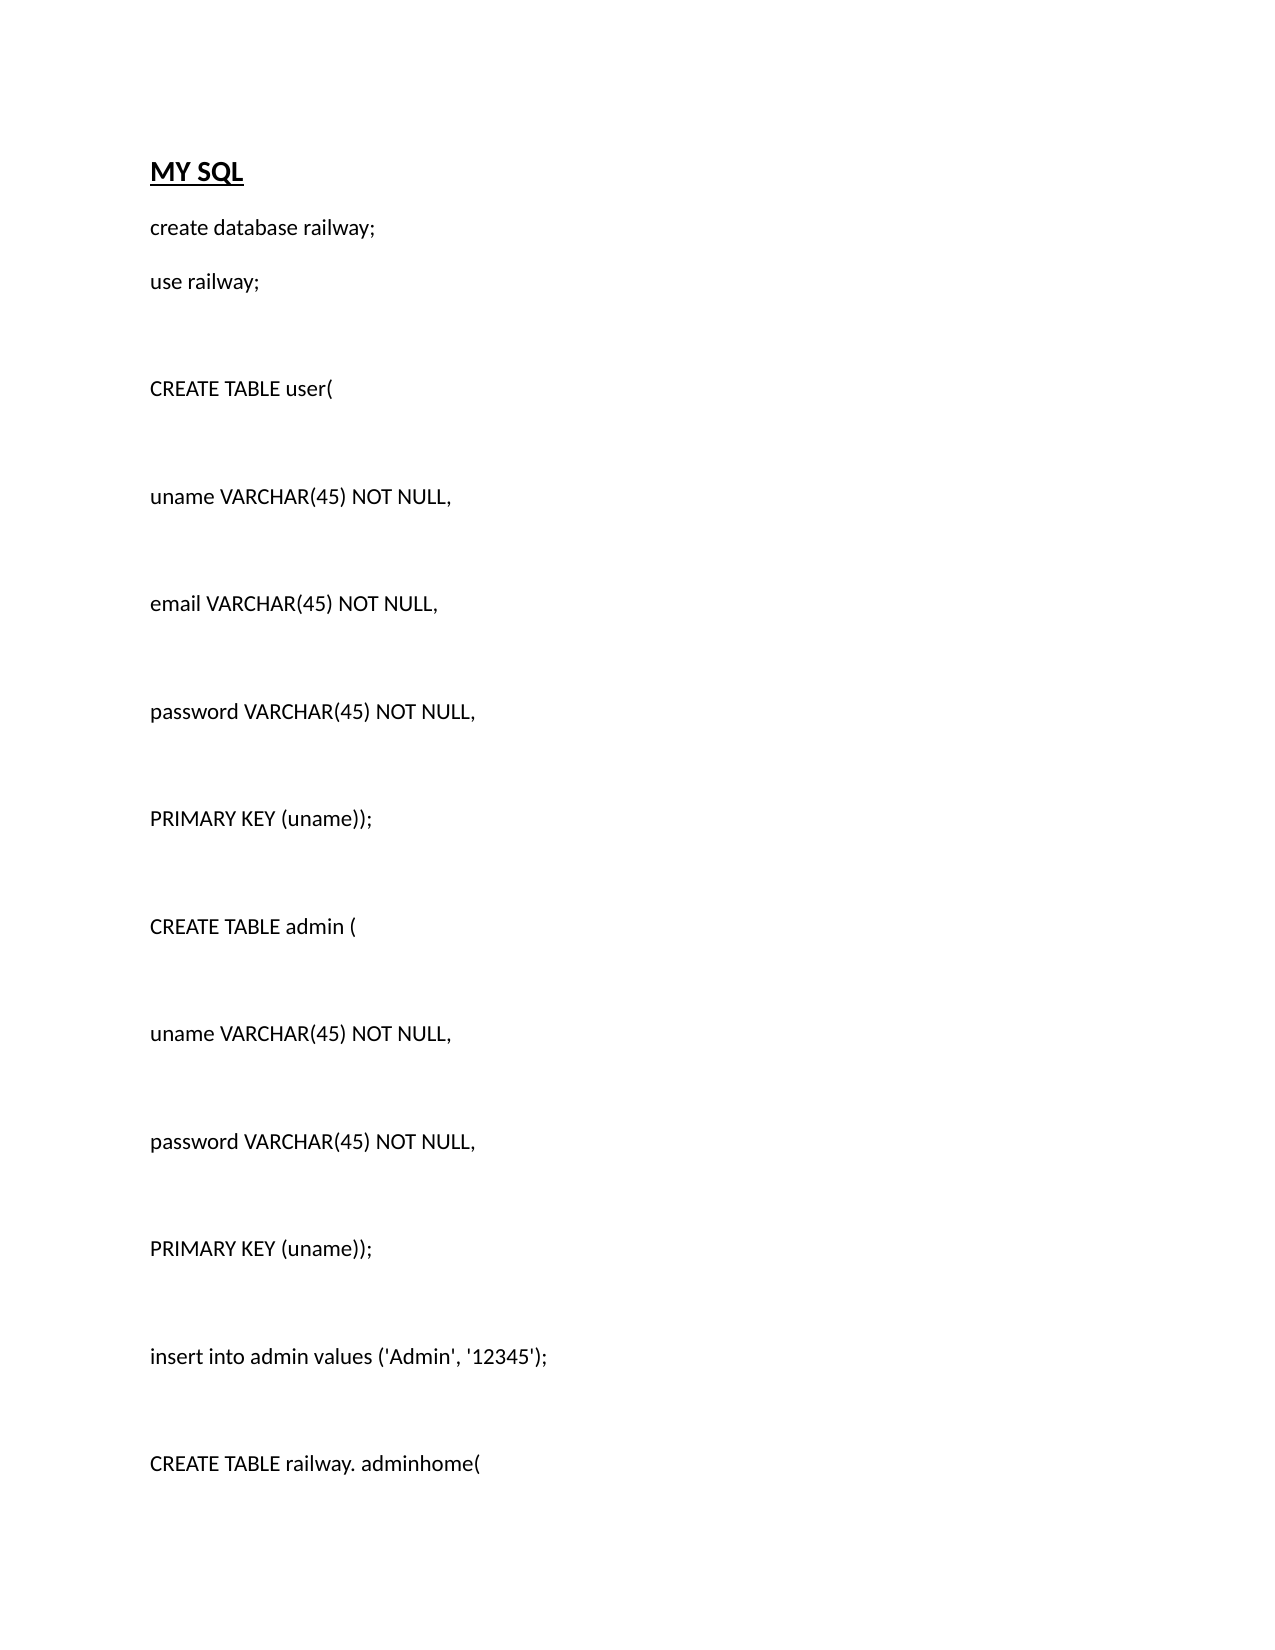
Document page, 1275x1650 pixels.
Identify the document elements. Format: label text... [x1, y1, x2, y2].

text use railway; [150, 268, 1125, 294]
text uname VARCHAR(45) NOT NULL, [150, 483, 1125, 509]
text create database railway; [150, 214, 1125, 241]
text CREATE TABLE admin ( [150, 913, 1125, 939]
text password VARCHAR(45) NOT NULL, [150, 1128, 1125, 1154]
text insert into admin values ('Admin', '12345'); [150, 1343, 1125, 1369]
text uname VARCHAR(45) NOT NULL, [150, 1020, 1125, 1047]
text MY SQL [150, 160, 1125, 187]
text CREATE TABLE user( [150, 375, 1125, 402]
text password VARCHAR(45) NOT NULL, [150, 698, 1125, 724]
text CREATE TABLE railway. adminhome( [150, 1450, 1125, 1477]
text PRIMARY KEY (uname)); [150, 805, 1125, 832]
text email VARCHAR(45) NOT NULL, [150, 590, 1125, 617]
text PRIMARY KEY (uname)); [150, 1235, 1125, 1262]
